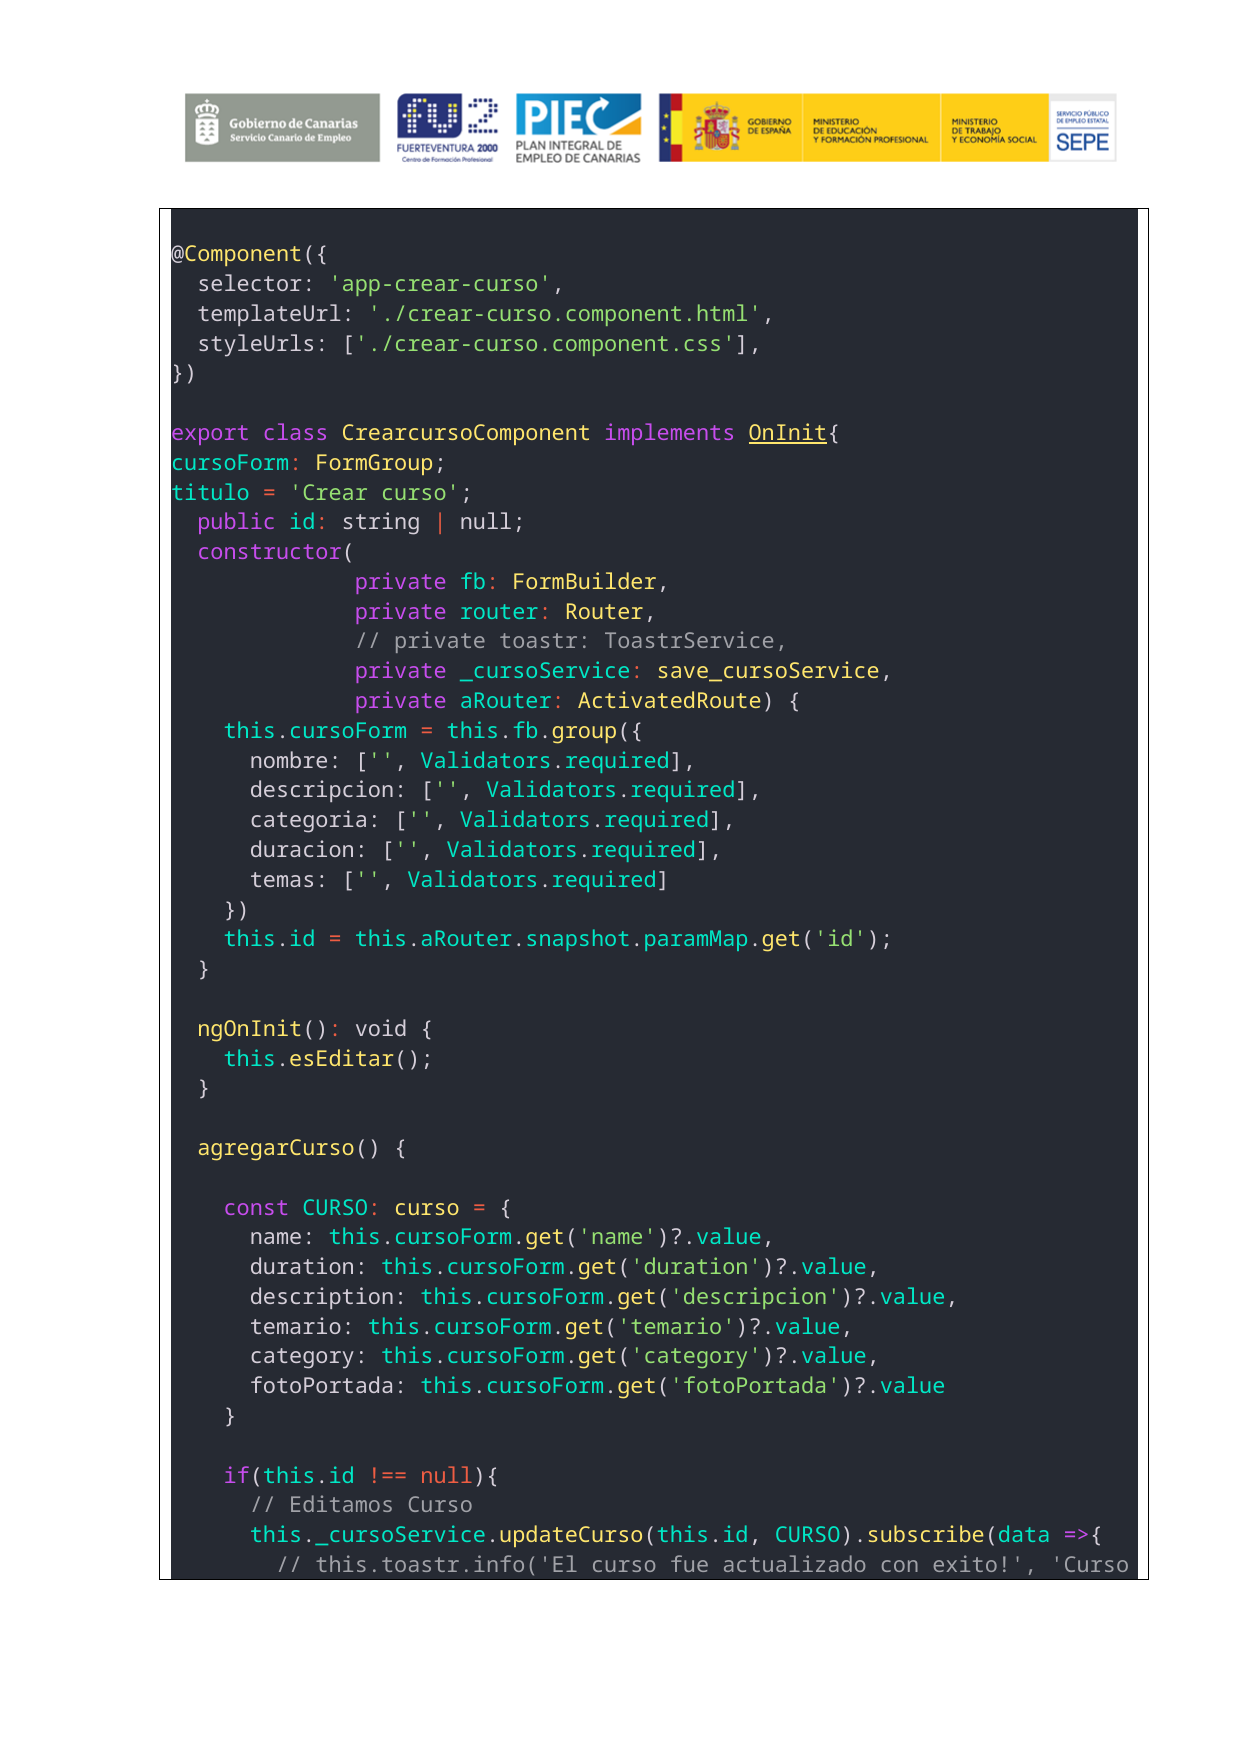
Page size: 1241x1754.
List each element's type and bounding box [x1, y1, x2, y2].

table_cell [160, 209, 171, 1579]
picture [162, 73, 1137, 183]
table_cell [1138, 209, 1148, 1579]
